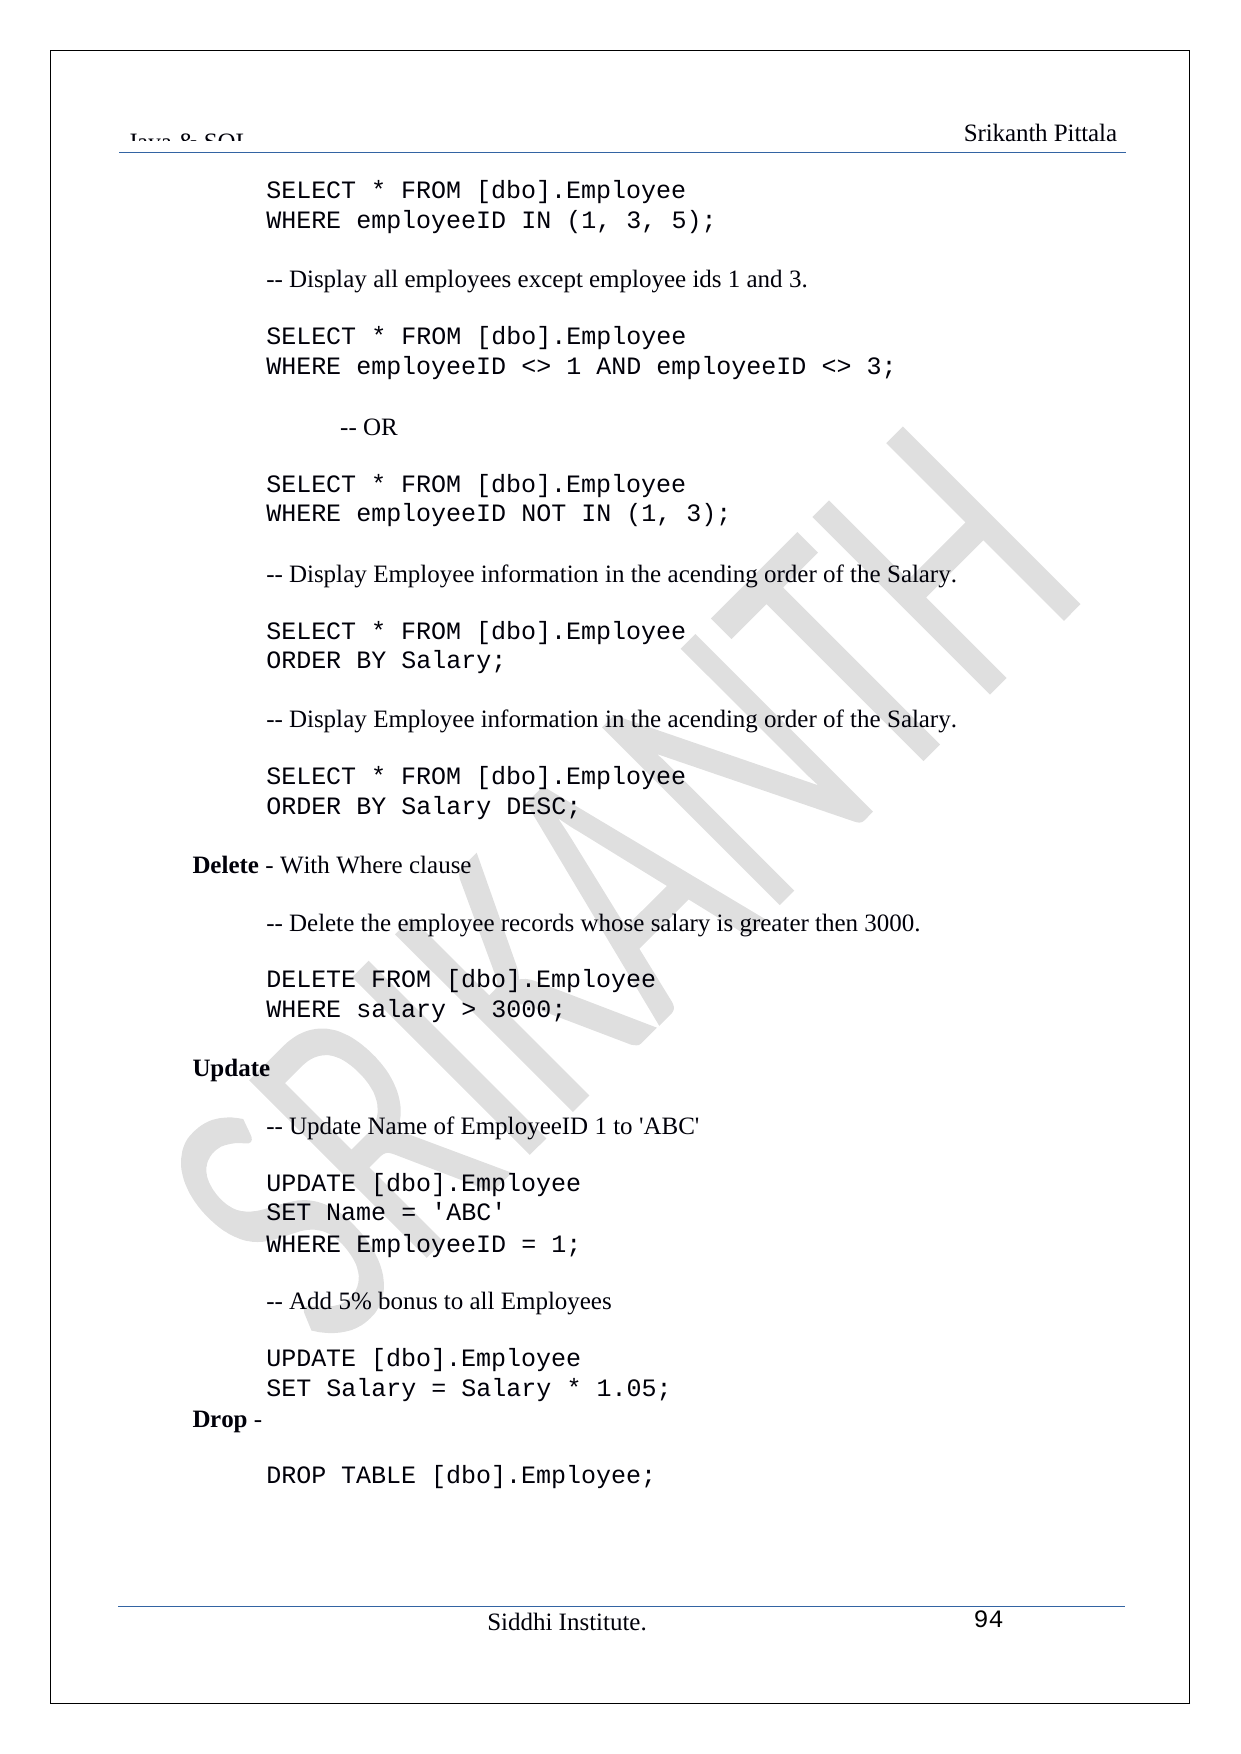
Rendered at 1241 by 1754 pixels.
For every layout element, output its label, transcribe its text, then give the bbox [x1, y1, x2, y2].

text DELETE FROM [dbo].Employee WHERE salary > 3000; [266, 967, 659, 1025]
text -- OR [340, 412, 1134, 441]
text SELECT * FROM [dbo].Employee ORDER BY Salary; [266, 618, 689, 676]
subtitle Drop - [192, 1404, 262, 1433]
text SELECT * FROM [dbo].Employee WHERE employeeID NOT IN (1, 3); [266, 471, 734, 529]
text DROP TABLE [dbo].Employee; [266, 1463, 1134, 1491]
text SET Salary = Salary * 1.05; [266, 1376, 1134, 1404]
text Delete - With Where clause [192, 850, 1134, 879]
text WHERE EmployeeID = 1; [266, 1229, 1134, 1258]
text UPDATE [dbo].Employee SET Name = 'ABC' [266, 1170, 584, 1228]
text -- Delete the employee records whose salary is greater then 3000. [266, 908, 1134, 936]
text -- Display all employees except employee ids 1 and 3. [266, 264, 1134, 293]
text -- Update Name of EmployeeID 1 to 'ABC' [266, 1111, 1134, 1139]
text UPDATE [dbo].Employee [266, 1346, 1134, 1374]
text WHERE employeeID <> 1 AND employeeID <> 3; [266, 354, 1134, 382]
text SELECT * FROM [dbo].Employee ORDER BY Salary DESC; [266, 764, 689, 822]
text -- Add 5% bonus to all Employees [266, 1286, 1134, 1315]
subtitle Update [192, 1053, 1134, 1082]
text SELECT * FROM [dbo].Employee [266, 324, 1134, 352]
text -- Display Employee information in the acending order of the Salary. [266, 559, 1134, 588]
text -- Display Employee information in the acending order of the Salary. [266, 704, 1134, 733]
text SELECT * FROM [dbo].Employee WHERE employeeID IN (1, 3, 5); [266, 178, 719, 236]
